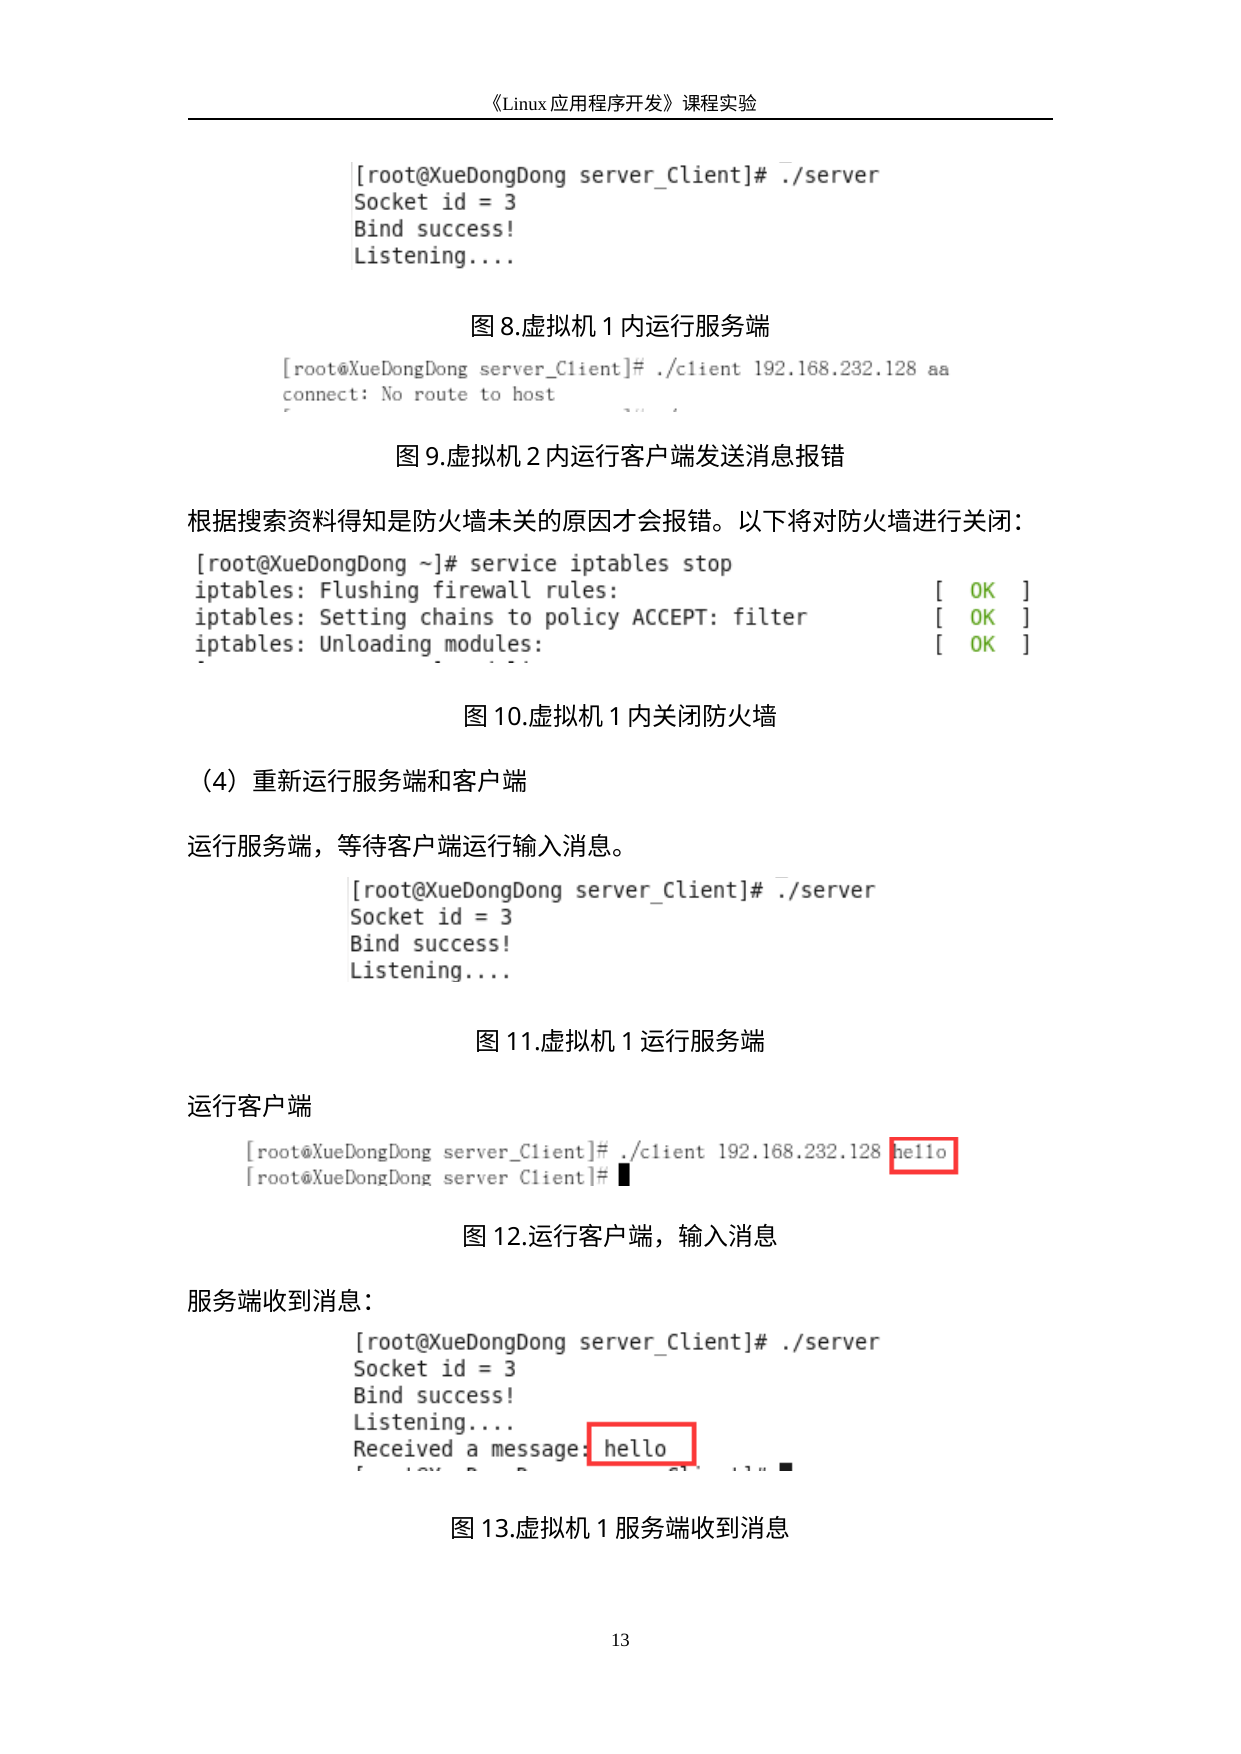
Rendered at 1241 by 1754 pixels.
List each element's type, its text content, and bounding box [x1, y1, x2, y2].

picture [245, 1137, 995, 1186]
text 图13.虚拟机1服务端收到消息 [187, 1494, 1053, 1559]
text 运行服务端，等待客户端运行输入消息。 [187, 812, 1053, 877]
text 图11.虚拟机1运行服务端 [187, 1007, 1053, 1072]
picture [352, 1332, 888, 1471]
text 图9.虚拟机2内运行客户端发送消息报错 [187, 422, 1053, 487]
picture [283, 357, 958, 412]
text 图10.虚拟机1内关闭防火墙 [187, 682, 1053, 747]
picture [351, 162, 889, 270]
picture [347, 877, 893, 982]
text 图12.运行客户端，输入消息 [187, 1202, 1053, 1267]
text 运行客户端 [187, 1072, 1053, 1137]
text 图8.虚拟机1内运行服务端 [187, 292, 1053, 357]
text （4）重新运行服务端和客户端 [187, 747, 1053, 812]
picture [193, 552, 1047, 663]
text 根据搜索资料得知是防火墙未关的原因才会报错。以下将对防火墙进行关闭： [187, 487, 1053, 552]
text 服务端收到消息： [187, 1267, 1053, 1332]
